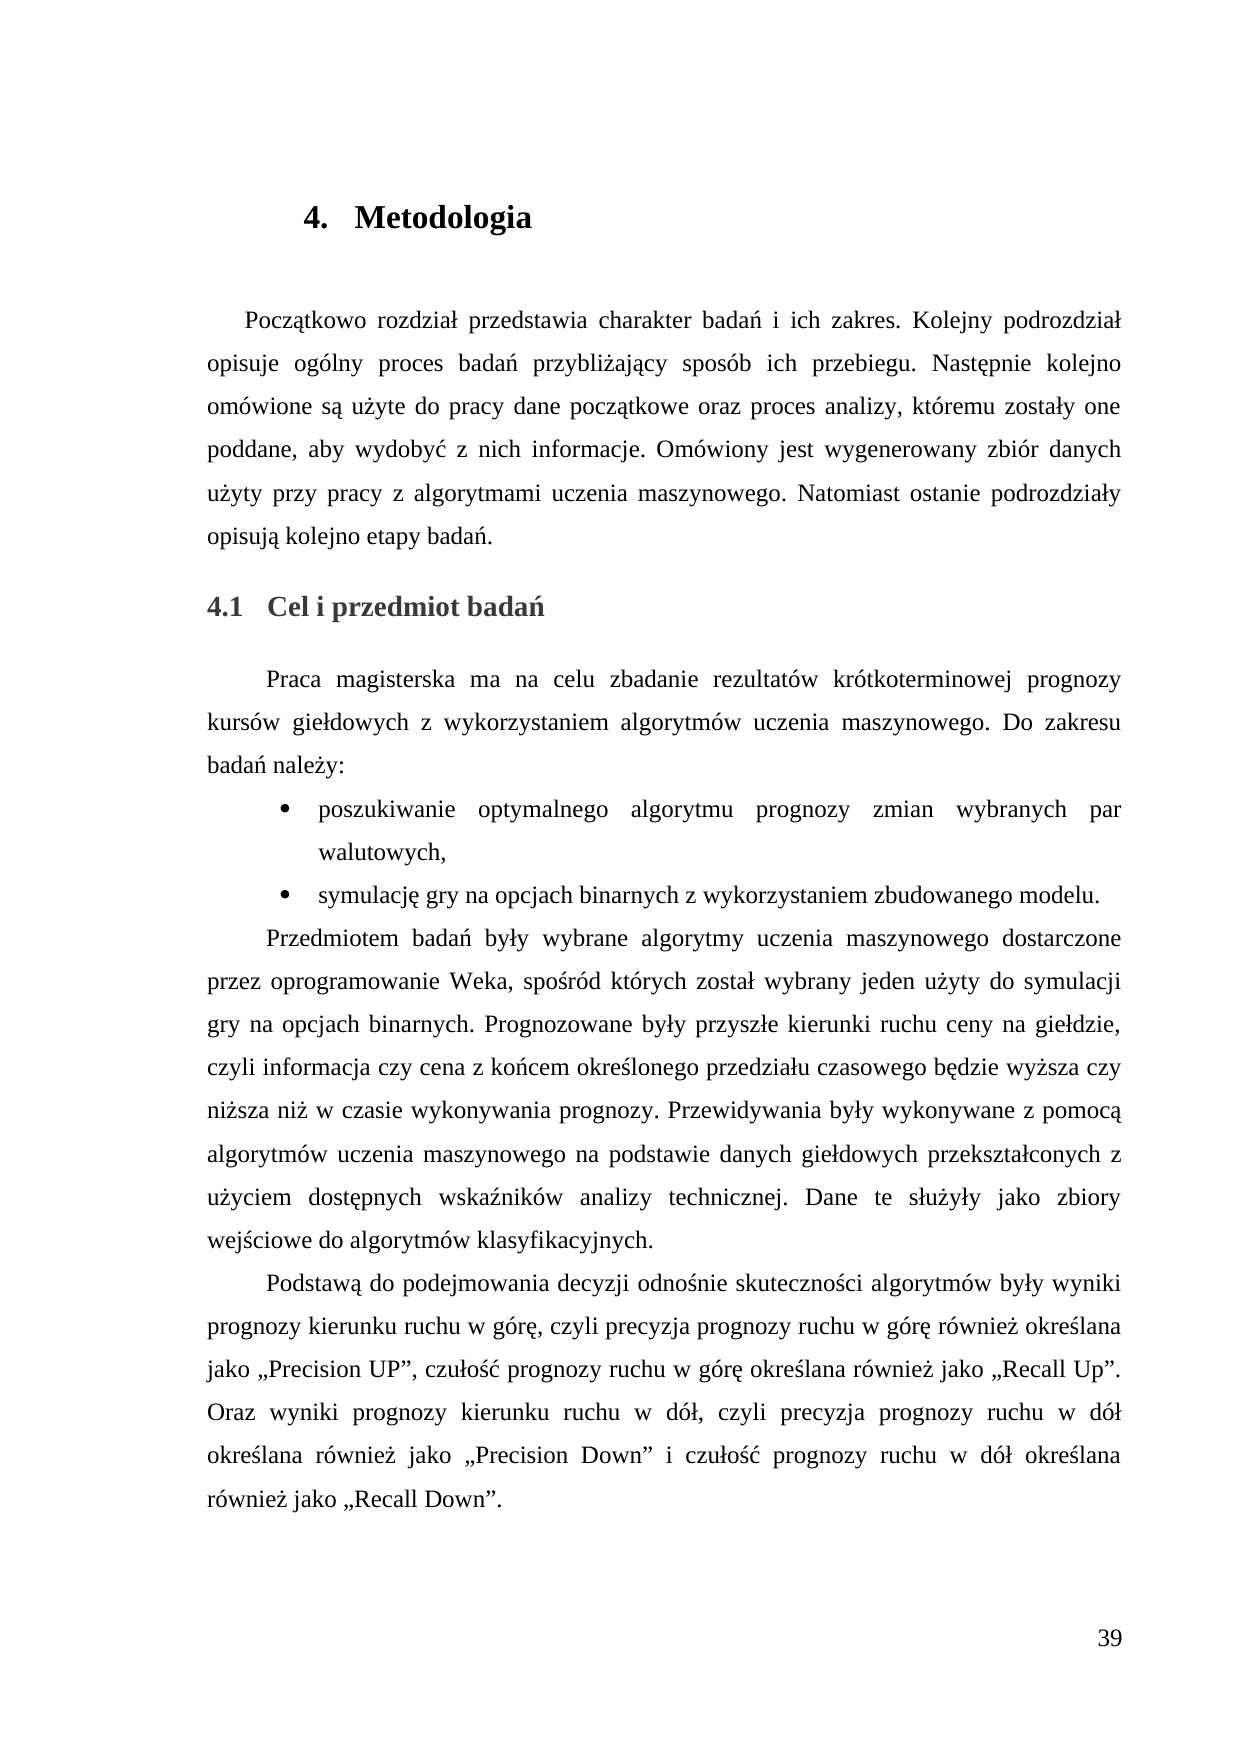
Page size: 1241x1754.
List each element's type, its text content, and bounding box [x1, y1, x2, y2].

subtitle Cel i przedmiot badań [207, 589, 1122, 622]
list poszukiwanie optymalnego algorytmu prognozy zmian wybranych par walutowych, [281, 794, 1122, 866]
text Początkowo rozdział przedstawia charakter badań i ich zakres. Kolejny podrozdział opisuje ogólny proces badań przybliżający sposób ich przebiegu. Następnie kolejno omówione są użyte do pracy dane początkowe oraz proces analizy, któremu zostały one poddane, aby wydobyć z nich informacje. Omówiony jest wygenerowany zbiór danych użyty przy pracy z algorytmami uczenia maszynowego. Natomiast ostanie podrozdziały opisują kolejno etapy badań. [207, 305, 1122, 549]
text Praca magisterska ma na celu zbadanie rezultatów krótkoterminowej prognozy kursów giełdowych z wykorzystaniem algorytmów uczenia maszynowego. Do zakresu badań należy: [207, 664, 1122, 779]
subtitle Metodologia [244, 198, 1122, 236]
text Przedmiotem badań były wybrane algorytmy uczenia maszynowego dostarczone przez oprogramowanie Weka, spośród których został wybrany jeden użyty do symulacji gry na opcjach binarnych. Prognozowane były przyszłe kierunki ruchu ceny na giełdzie, czyli informacja czy cena z końcem określonego przedziału czasowego będzie wyższa czy niższa niż w czasie wykonywania prognozy. Przewidywania były wykonywane z pomocą algorytmów uczenia maszynowego na podstawie danych giełdowych przekształconych z użyciem dostępnych wskaźników analizy technicznej. Dane te służyły jako zbiory wejściowe do algorytmów klasyfikacyjnych. [207, 923, 1122, 1254]
text Podstawą do podejmowania decyzji odnośnie skuteczności algorytmów były wyniki prognozy kierunku ruchu w górę, czyli precyzja prognozy ruchu w górę również określana jako „Precision UP”, czułość prognozy ruchu w górę określana również jako „Recall Up”. Oraz wyniki prognozy kierunku ruchu w dół, czyli precyzja prognozy ruchu w dół określana również jako „Precision Down” i czułość prognozy ruchu w dół określana również jako „Recall Down”. [207, 1268, 1122, 1512]
list symulację gry na opcjach binarnych z wykorzystaniem zbudowanego modelu. [281, 880, 1122, 909]
